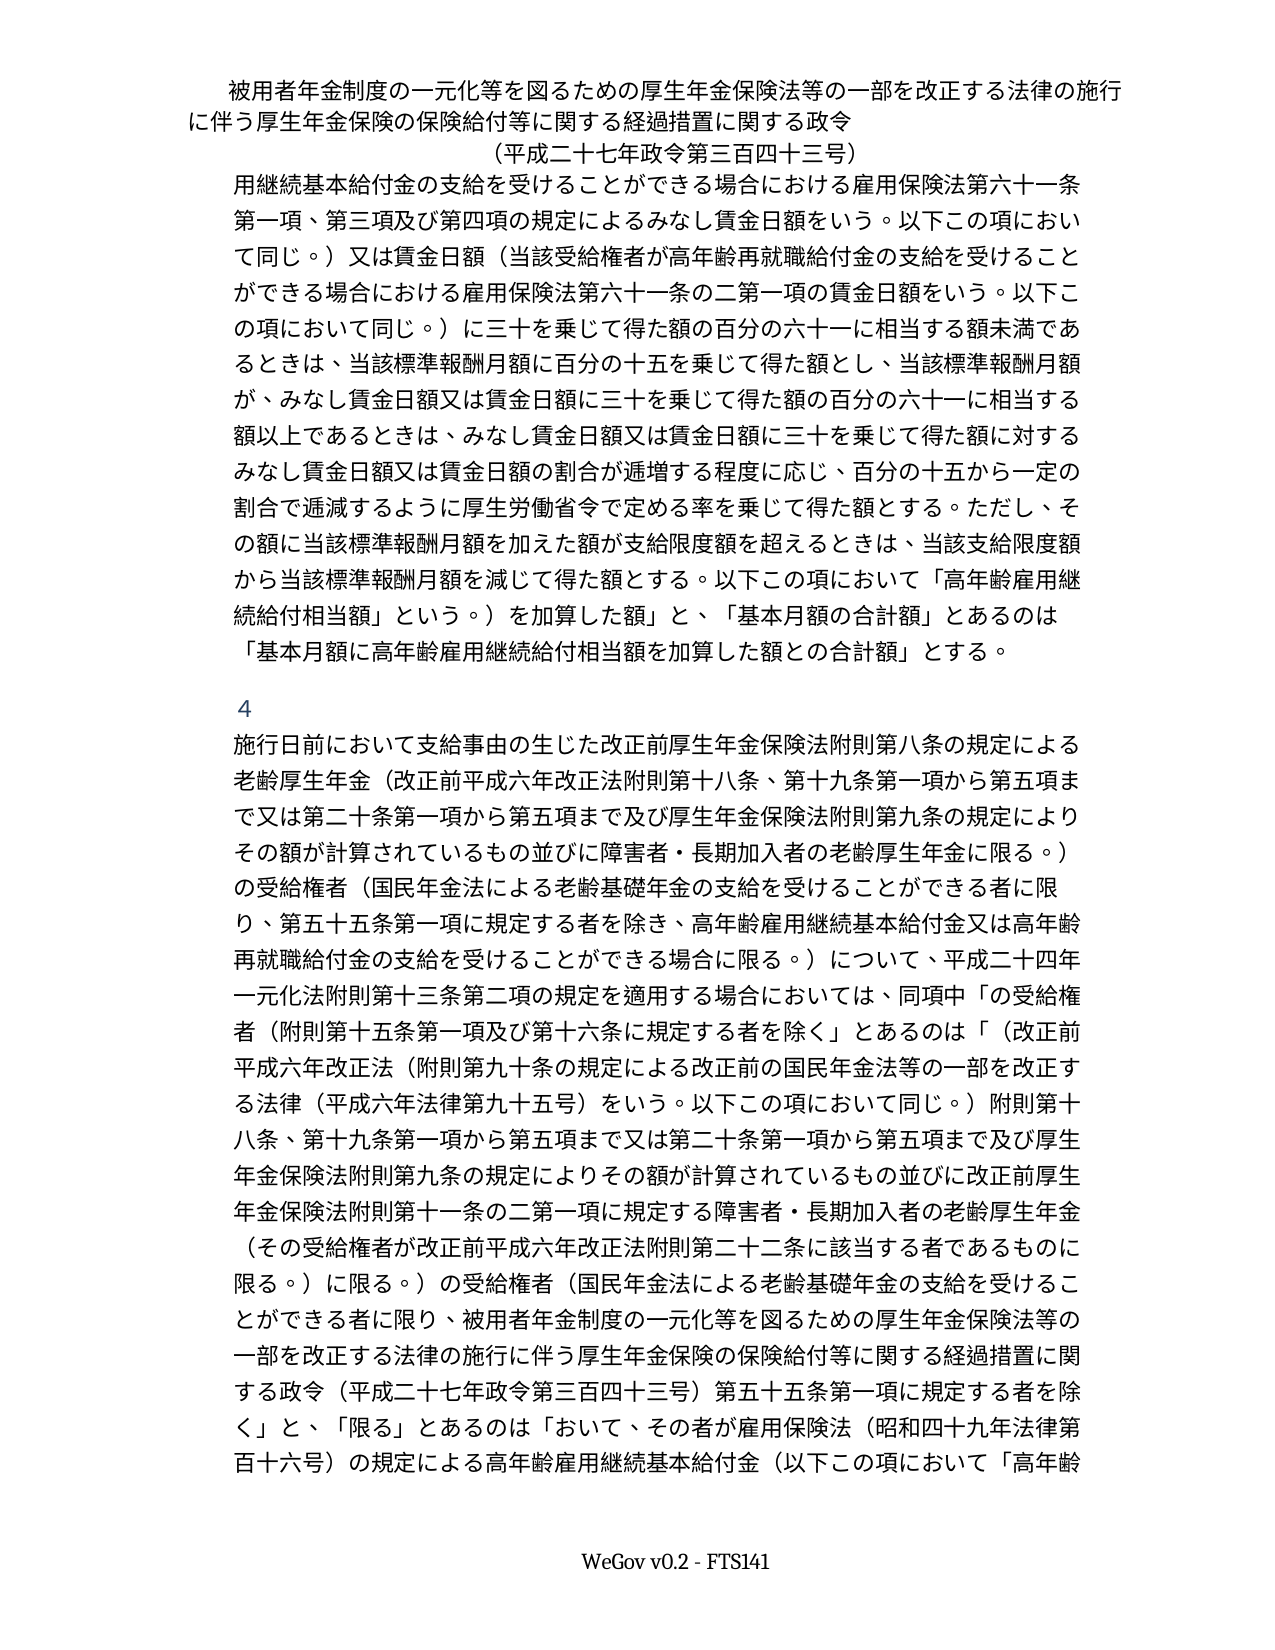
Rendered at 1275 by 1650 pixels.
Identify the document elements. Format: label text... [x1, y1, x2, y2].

subtitle ４ [233, 693, 1087, 724]
